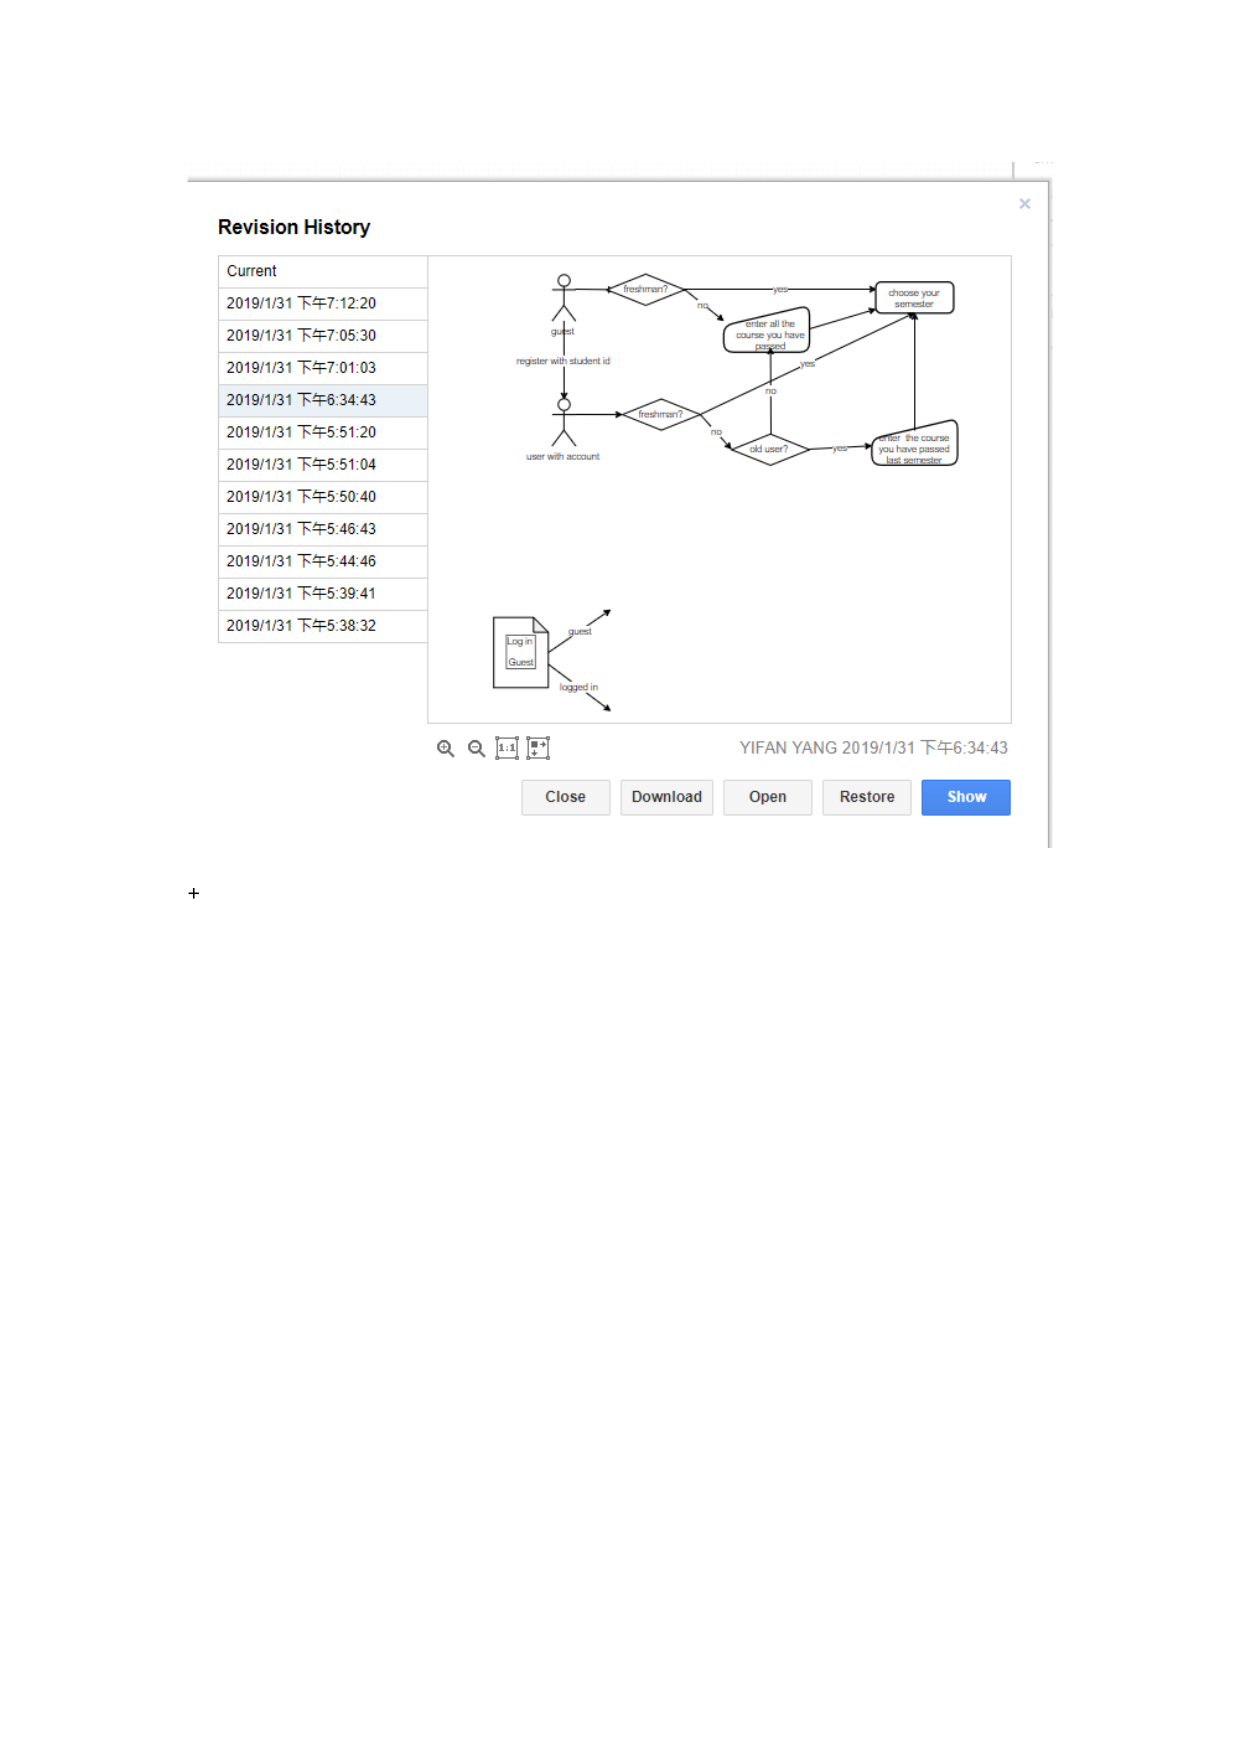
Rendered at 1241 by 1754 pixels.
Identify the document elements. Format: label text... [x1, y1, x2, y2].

picture [187, 162, 1053, 848]
text + [187, 877, 1053, 909]
